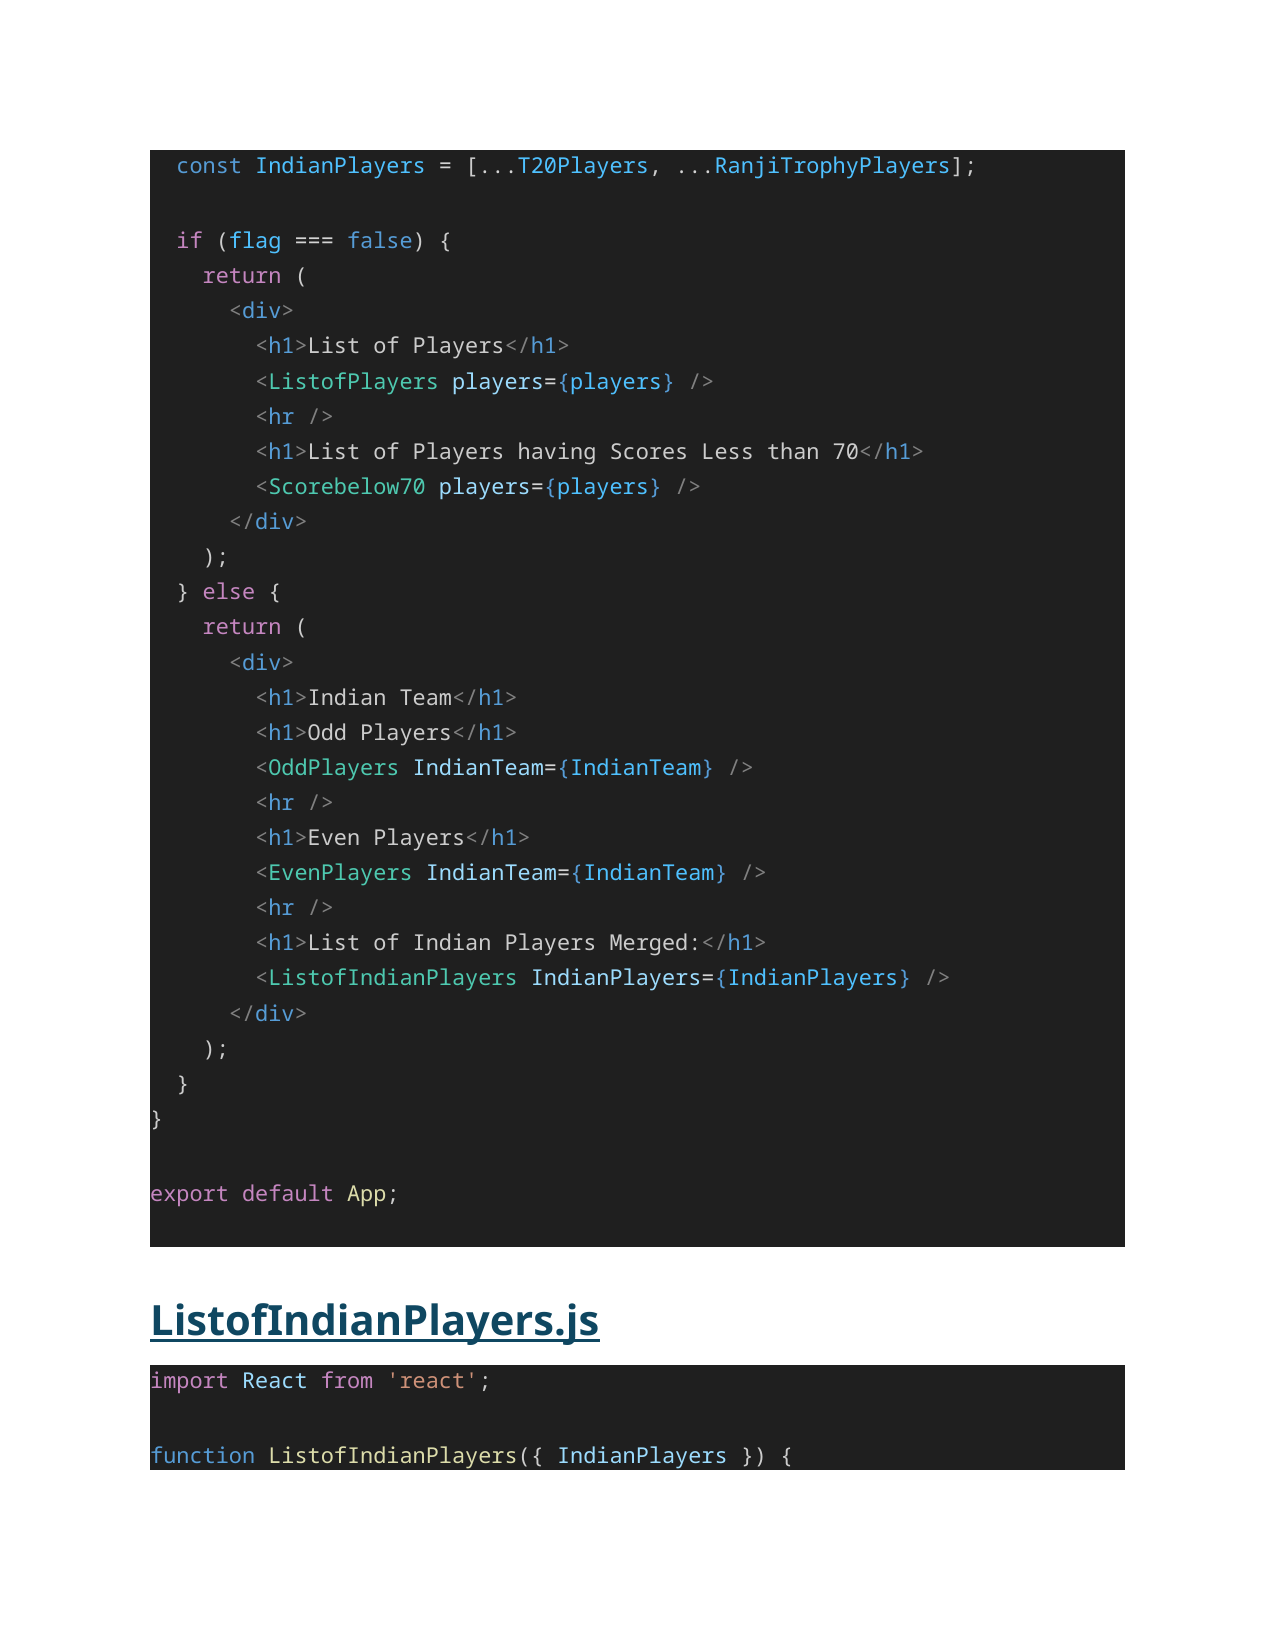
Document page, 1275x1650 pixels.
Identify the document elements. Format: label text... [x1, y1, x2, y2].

text ); [150, 541, 1125, 571]
text return ( [150, 260, 1125, 290]
text </div> [150, 506, 1125, 536]
subtitle ListofIndianPlayers.js [150, 1291, 1125, 1347]
text <OddPlayers IndianTeam={IndianTeam} /> [150, 752, 1125, 782]
text </div> [150, 997, 1125, 1027]
text } else { [150, 576, 1125, 606]
text if (flag === false) { [150, 225, 1125, 255]
text import React from 'react'; [150, 1365, 1125, 1395]
text <hr /> [150, 787, 1125, 817]
text <hr /> [150, 892, 1125, 922]
text <ListofPlayers players={players} /> [150, 366, 1125, 395]
text export default App; [150, 1178, 1125, 1208]
text <h1>List of Indian Players Merged:</h1> [150, 927, 1125, 957]
text const IndianPlayers = [...T20Players, ...RanjiTrophyPlayers]; [150, 150, 1125, 180]
text } [150, 1103, 1125, 1133]
text <hr /> [150, 401, 1125, 431]
text <h1>Indian Team</h1> [150, 682, 1125, 711]
text <ListofIndianPlayers IndianPlayers={IndianPlayers} /> [150, 962, 1125, 992]
text <h1>List of Players</h1> [150, 331, 1125, 360]
text function ListofIndianPlayers({ IndianPlayers }) { [150, 1440, 1125, 1470]
text } [150, 1068, 1125, 1097]
text <h1>List of Players having Scores Less than 70</h1> [150, 436, 1125, 466]
text <h1>Even Players</h1> [150, 822, 1125, 852]
text <h1>Odd Players</h1> [150, 717, 1125, 746]
text ); [150, 1033, 1125, 1062]
text <EvenPlayers IndianTeam={IndianTeam} /> [150, 857, 1125, 887]
text <div> [150, 646, 1125, 676]
text <div> [150, 295, 1125, 325]
text <Scorebelow70 players={players} /> [150, 471, 1125, 501]
text return ( [150, 611, 1125, 641]
